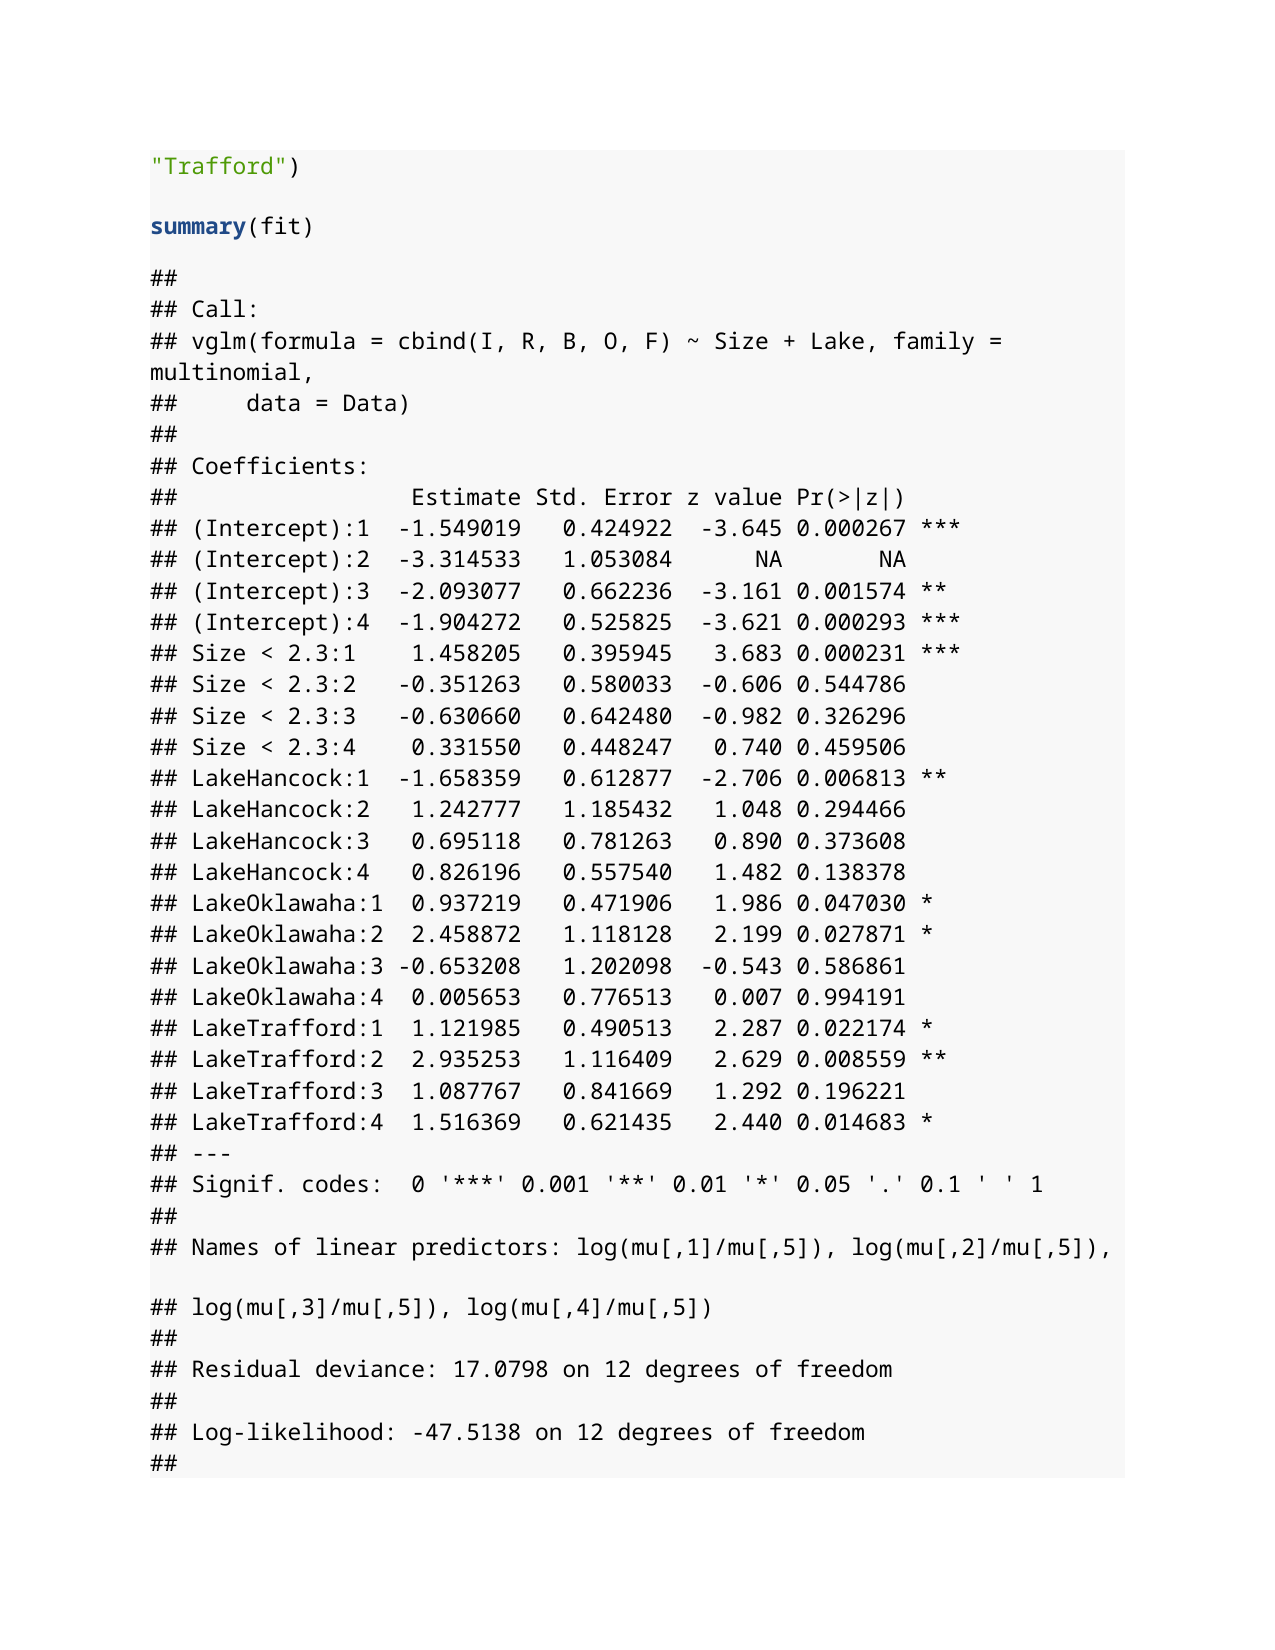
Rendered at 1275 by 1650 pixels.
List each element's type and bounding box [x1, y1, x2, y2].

text [150, 150, 1125, 241]
text [150, 262, 1125, 1478]
